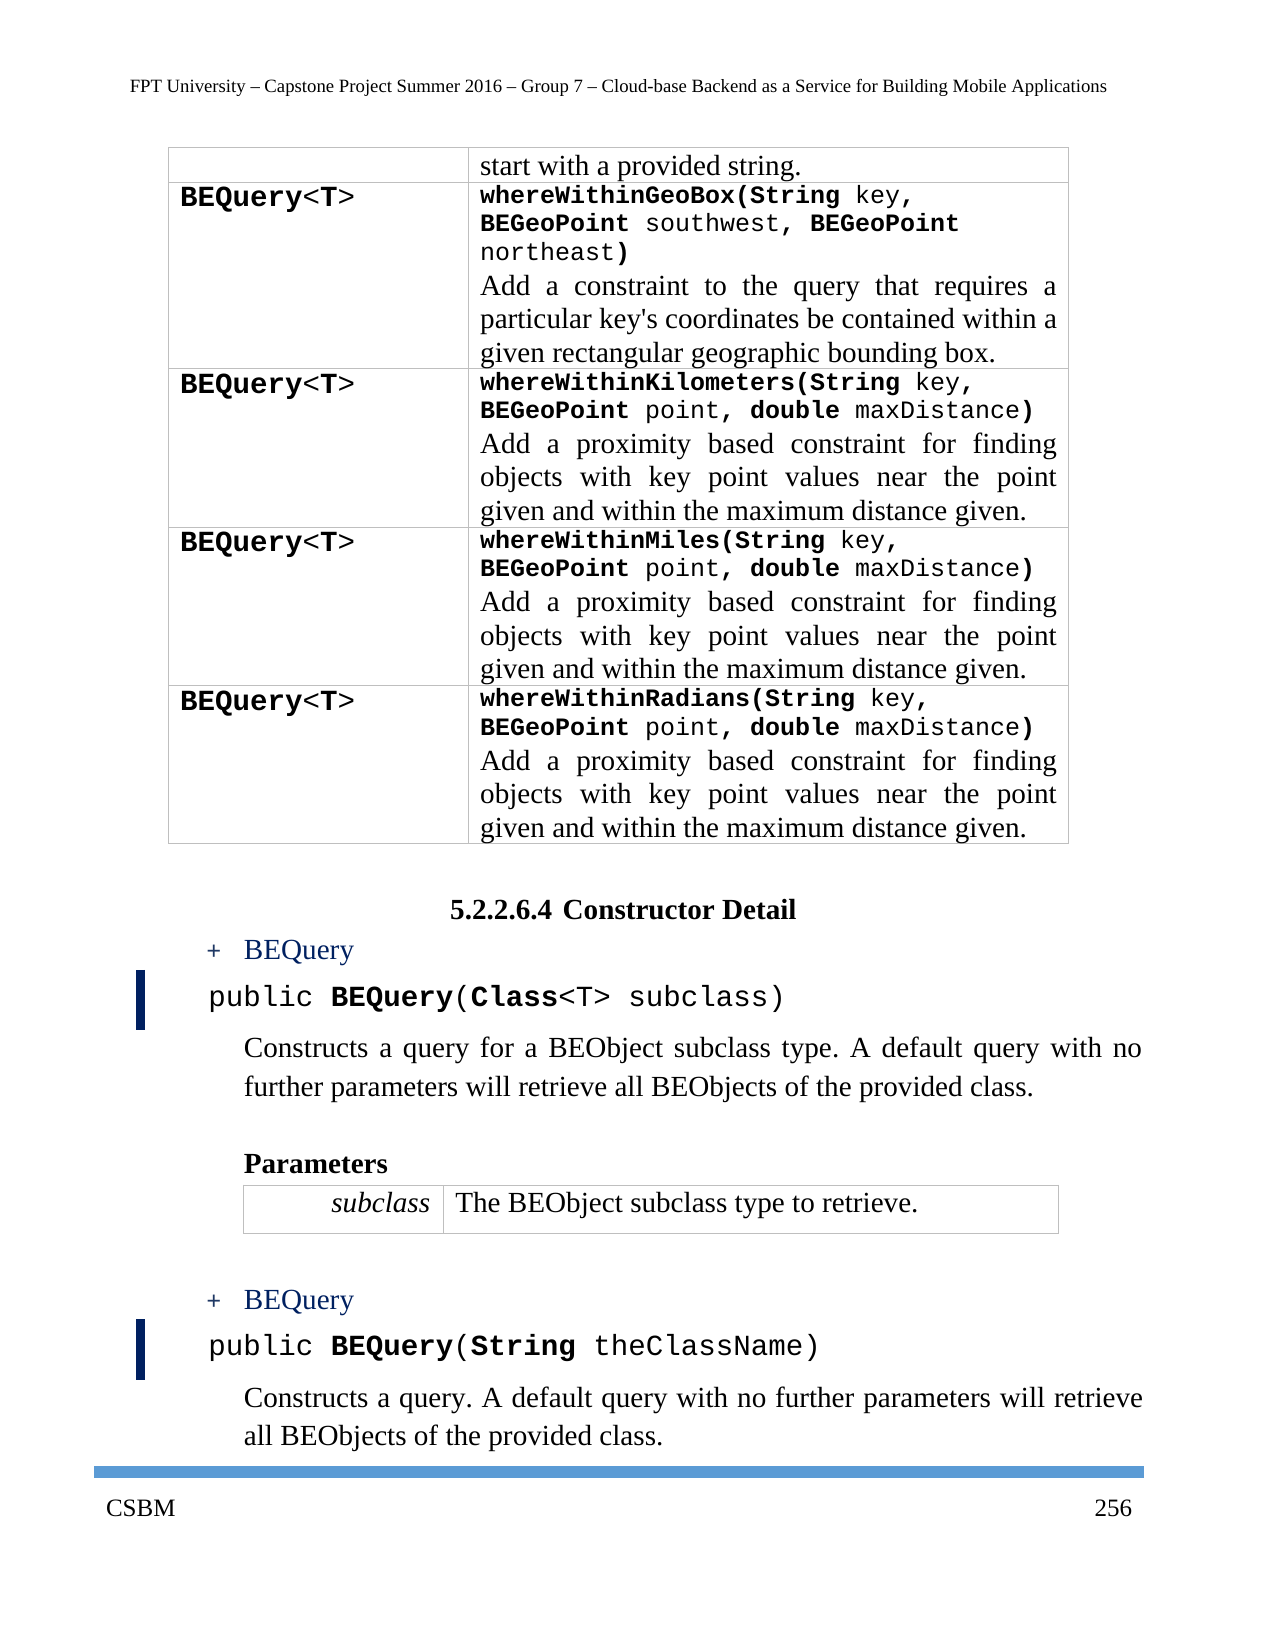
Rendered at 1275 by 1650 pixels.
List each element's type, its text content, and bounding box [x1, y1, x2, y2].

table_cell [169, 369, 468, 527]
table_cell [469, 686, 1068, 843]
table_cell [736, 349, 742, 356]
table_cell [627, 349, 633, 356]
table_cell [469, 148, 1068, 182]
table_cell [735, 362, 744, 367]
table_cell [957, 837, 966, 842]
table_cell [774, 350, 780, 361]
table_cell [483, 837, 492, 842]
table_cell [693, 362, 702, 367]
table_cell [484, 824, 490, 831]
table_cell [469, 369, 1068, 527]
subtitle BEQuery [206, 1282, 1144, 1317]
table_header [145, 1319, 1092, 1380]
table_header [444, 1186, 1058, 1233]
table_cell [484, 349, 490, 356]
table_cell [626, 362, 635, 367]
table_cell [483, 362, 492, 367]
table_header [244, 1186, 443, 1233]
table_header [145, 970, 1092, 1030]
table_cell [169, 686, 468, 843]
text Constructs a query. A default query with no further parameters will retrieve all BEObjects of the provided class. [244, 1380, 1144, 1452]
subtitle BEQuery [206, 932, 1144, 967]
subtitle Constructor Detail [450, 892, 1144, 926]
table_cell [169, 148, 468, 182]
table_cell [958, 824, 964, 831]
text Constructs a query for a BEObject subclass type. A default query with no further parameters will retrieve all BEObjects of the provided class. [244, 1030, 1144, 1102]
text Parameters [244, 1146, 1144, 1179]
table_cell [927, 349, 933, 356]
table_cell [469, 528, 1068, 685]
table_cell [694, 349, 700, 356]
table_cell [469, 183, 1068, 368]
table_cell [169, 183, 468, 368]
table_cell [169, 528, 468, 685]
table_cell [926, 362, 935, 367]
